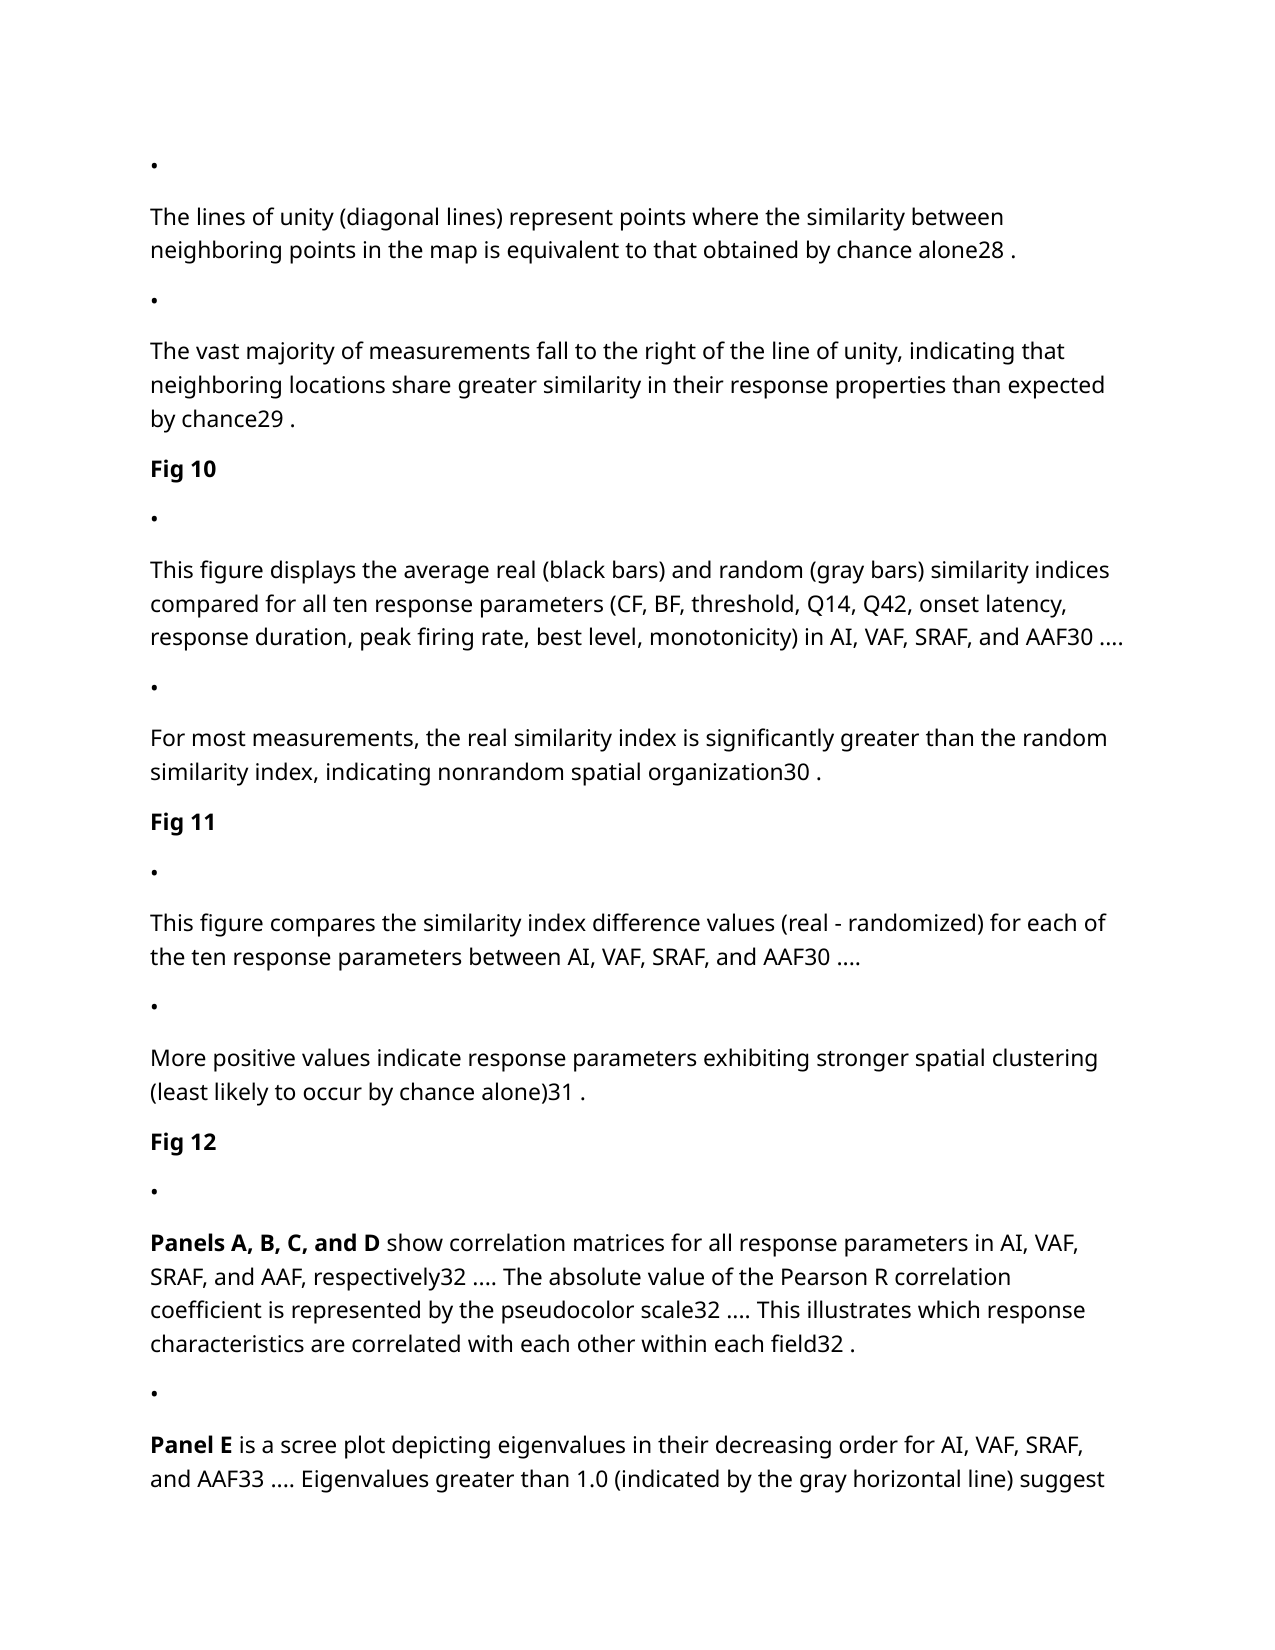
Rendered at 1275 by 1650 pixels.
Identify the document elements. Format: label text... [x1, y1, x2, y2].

text Fig 10 [150, 453, 1125, 484]
text Fig 11 [150, 806, 1125, 837]
text • [150, 150, 1125, 181]
text This figure displays the average real (black bars) and random (gray bars) similarity indices compared for all ten response parameters (CF, BF, threshold, Q14, Q42, onset latency, response duration, peak firing rate, best level, monotonicity) in AI, VAF, SRAF, and AAF30 .... [150, 554, 1125, 652]
text • [150, 991, 1125, 1022]
text Panels A, B, C, and D show correlation matrices for all response parameters in AI, VAF, SRAF, and AAF, respectively32 .... The absolute value of the Pearson R correlation coefficient is represented by the pseudocolor scale32 .... This illustrates which response characteristics are correlated with each other within each field32 . [150, 1227, 1125, 1359]
text More positive values indicate response parameters exhibiting stronger spatial clustering (least likely to occur by chance alone)31 . [150, 1042, 1125, 1107]
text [150, 1429, 1125, 1494]
text The vast majority of measurements fall to the right of the line of unity, indicating that neighboring locations share greater similarity in their response properties than expected by chance29 . [150, 335, 1125, 434]
text • [150, 1176, 1125, 1207]
text • [150, 672, 1125, 703]
text Fig 12 [150, 1126, 1125, 1157]
text This figure compares the similarity index difference values (real - randomized) for each of the ten response parameters between AI, VAF, SRAF, and AAF30 .... [150, 907, 1125, 972]
text • [150, 503, 1125, 534]
text • [150, 1378, 1125, 1409]
text The lines of unity (diagonal lines) represent points where the similarity between neighboring points in the map is equivalent to that obtained by chance alone28 . [150, 200, 1125, 265]
text • [150, 857, 1125, 888]
text For most measurements, the real similarity index is significantly greater than the random similarity index, indicating nonrandom spatial organization30 . [150, 722, 1125, 787]
text • [150, 284, 1125, 316]
